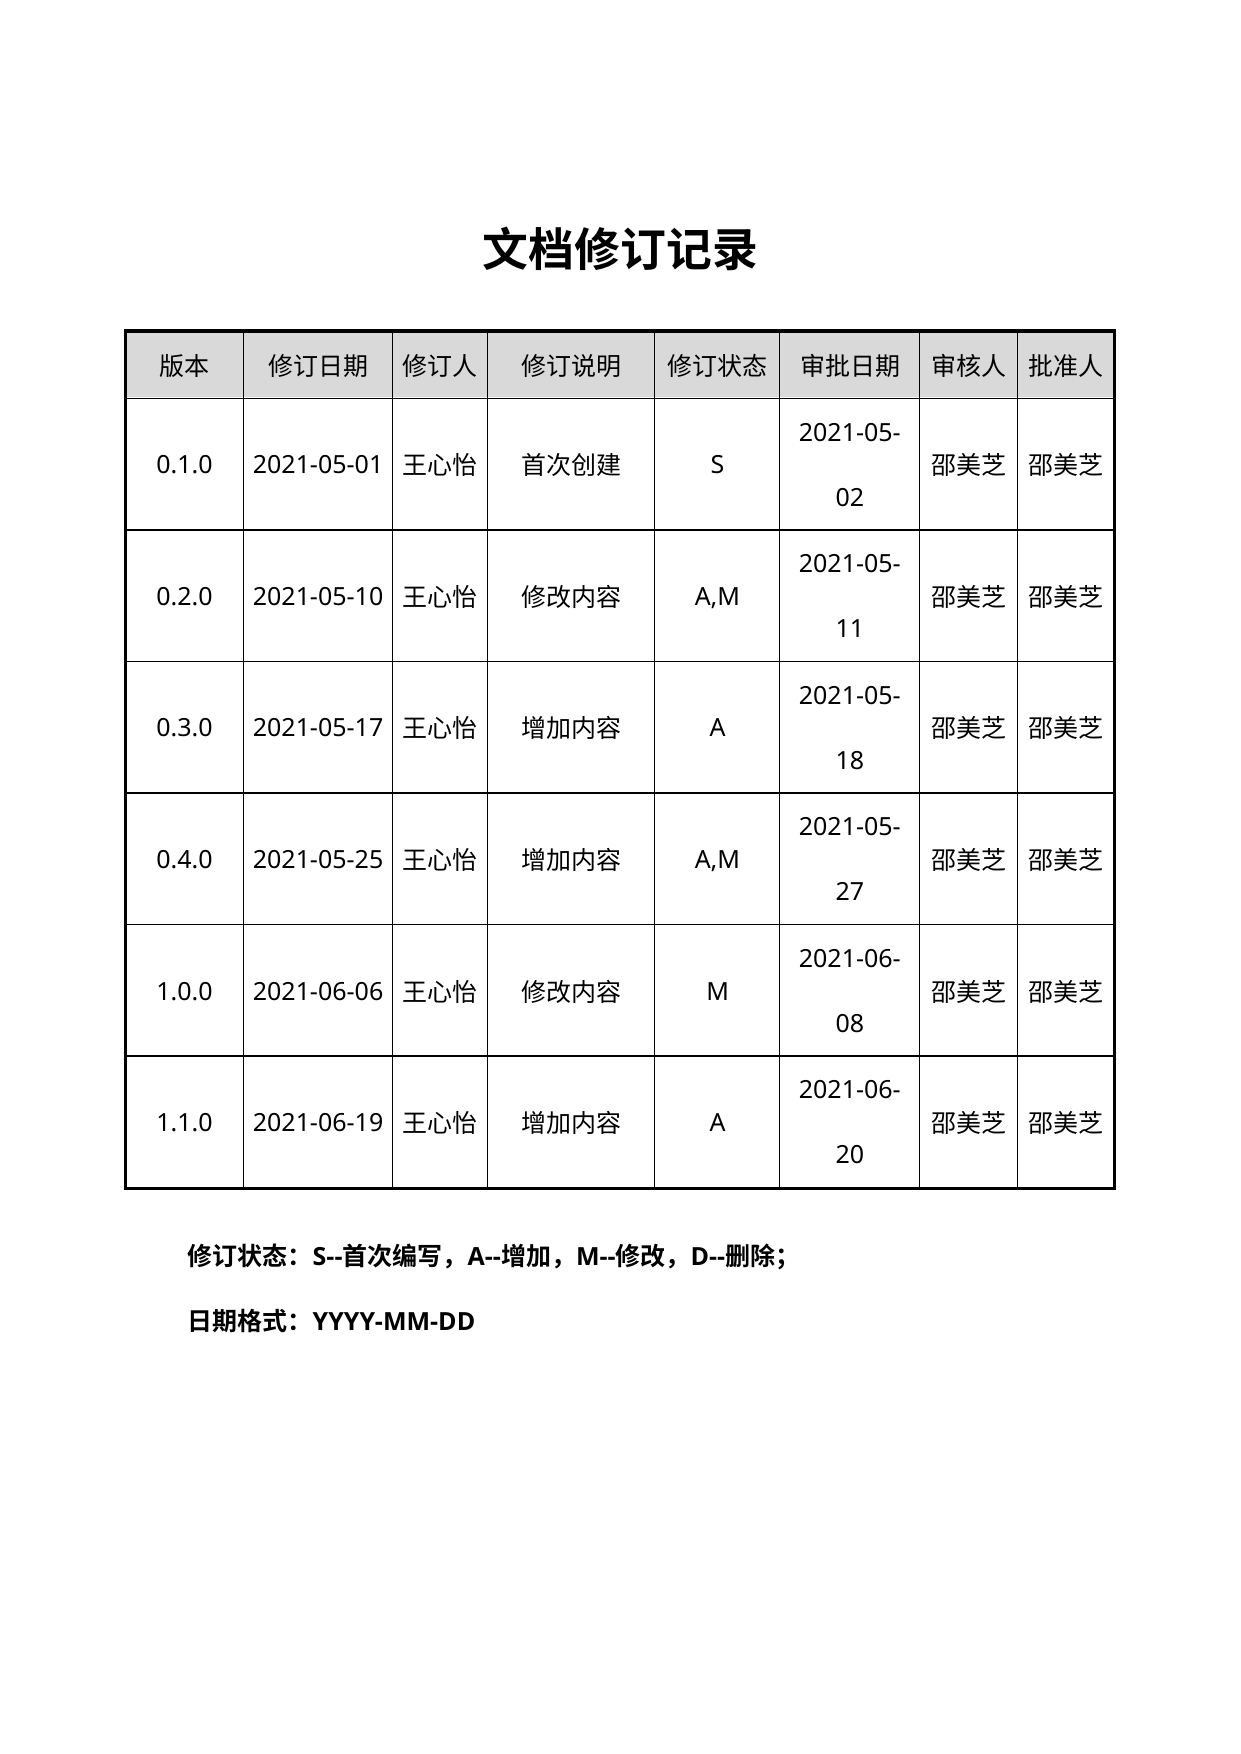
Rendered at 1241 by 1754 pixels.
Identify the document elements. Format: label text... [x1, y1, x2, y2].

text 日期格式：YYYY-MM-DD [187, 1287, 1053, 1352]
table_cell 王心怡 [393, 531, 487, 661]
table_cell 邵美芝 [1018, 662, 1113, 792]
table_header 修订日期 [244, 333, 392, 397]
table_cell A,M [655, 794, 779, 924]
table_cell M [655, 925, 779, 1055]
table_cell 2021-06-19 [244, 1057, 392, 1187]
table_cell 增加内容 [488, 1057, 654, 1187]
table_cell 邵美芝 [1018, 399, 1113, 529]
table_cell 增加内容 [488, 794, 654, 924]
table_cell 2021-05-17 [244, 662, 392, 792]
table_cell 王心怡 [393, 925, 487, 1055]
table_cell 王心怡 [393, 662, 487, 792]
table_cell 邵美芝 [920, 531, 1017, 661]
table_cell 邵美芝 [1018, 1057, 1113, 1187]
table_cell 2021-06-20 [780, 1057, 919, 1187]
table_cell 2021-06-08 [780, 925, 919, 1055]
table_cell 2021-05-27 [780, 794, 919, 924]
table_cell 邵美芝 [920, 925, 1017, 1055]
table_cell 2021-05-18 [780, 662, 919, 792]
table_header 修订状态 [655, 333, 779, 397]
table_cell 2021-05-10 [244, 531, 392, 661]
subtitle 文档修订记录 [187, 197, 1053, 295]
table_cell 2021-05-25 [244, 794, 392, 924]
table_cell 2021-05-01 [244, 399, 392, 529]
table_cell A [655, 662, 779, 792]
table_cell 邵美芝 [920, 794, 1017, 924]
table_cell 2021-05-02 [780, 399, 919, 529]
text 修订状态：S--首次编写，A--增加，M--修改，D--删除； [187, 1222, 1053, 1287]
table_cell 邵美芝 [920, 399, 1017, 529]
table_cell 修改内容 [488, 925, 654, 1055]
table_header 版本 [127, 333, 243, 397]
table_cell 首次创建 [488, 399, 654, 529]
table_header 修订说明 [488, 333, 654, 397]
table_cell 2021-06-06 [244, 925, 392, 1055]
table_cell 修改内容 [488, 531, 654, 661]
table_cell 0.3.0 [127, 662, 243, 792]
table_cell 1.0.0 [127, 925, 243, 1055]
table_cell 1.1.0 [127, 1057, 243, 1187]
table_cell 2021-05-11 [780, 531, 919, 661]
table_cell 0.4.0 [127, 794, 243, 924]
table_header 审核人 [920, 333, 1017, 397]
table_cell 王心怡 [393, 399, 487, 529]
table_cell 邵美芝 [1018, 794, 1113, 924]
table_cell 0.2.0 [127, 531, 243, 661]
table_cell 邵美芝 [920, 662, 1017, 792]
table_cell 邵美芝 [1018, 531, 1113, 661]
table_cell 0.1.0 [127, 399, 243, 529]
table_cell 王心怡 [393, 1057, 487, 1187]
table_header 审批日期 [780, 333, 919, 397]
table_header 批准人 [1018, 333, 1113, 397]
table_cell S [655, 399, 779, 529]
table_cell A [655, 1057, 779, 1187]
table_cell 增加内容 [488, 662, 654, 792]
table_cell 邵美芝 [920, 1057, 1017, 1187]
table_cell A,M [655, 531, 779, 661]
table_cell 邵美芝 [1018, 925, 1113, 1055]
table_header 修订人 [393, 333, 487, 397]
table_cell 王心怡 [393, 794, 487, 924]
